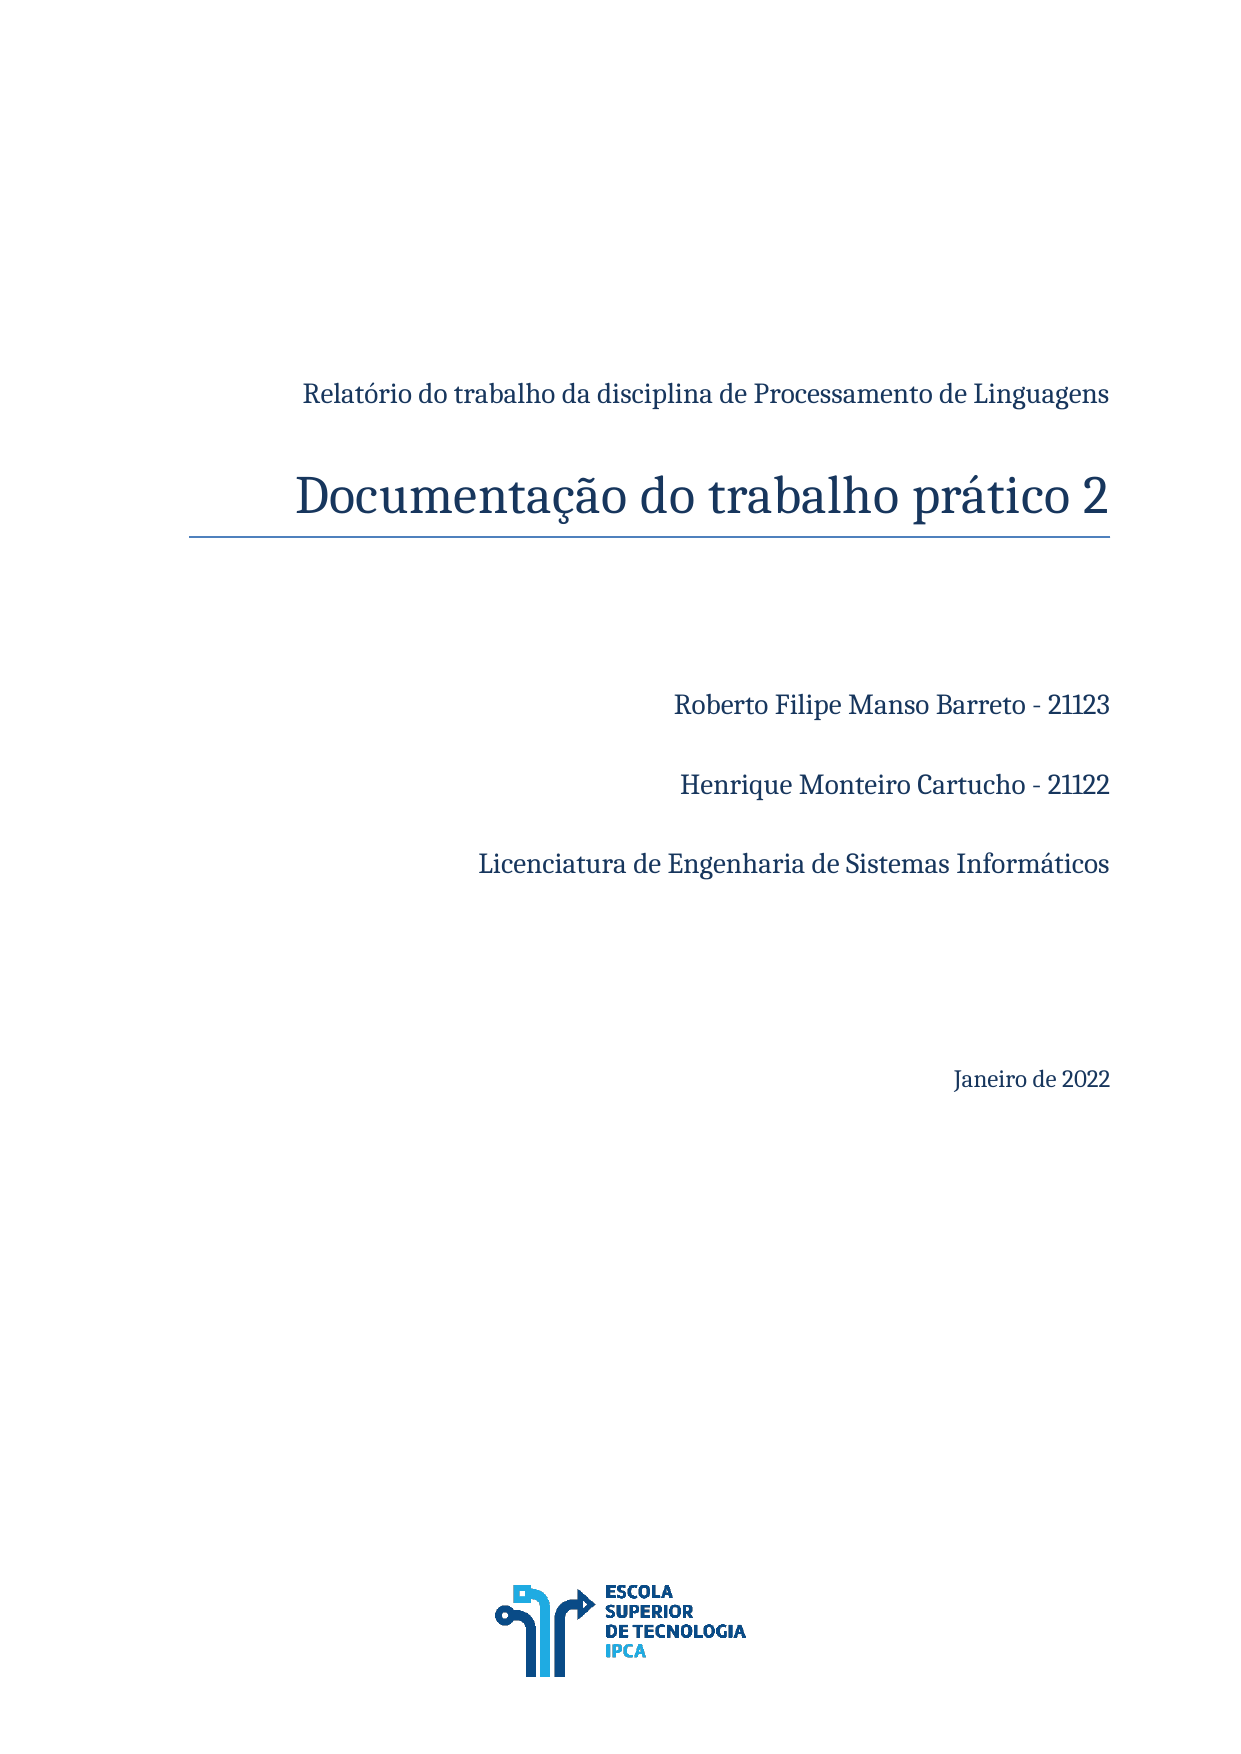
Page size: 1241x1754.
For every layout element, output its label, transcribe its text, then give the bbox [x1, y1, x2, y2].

text Licenciatura de Engenharia de Sistemas Informáticos [189, 847, 1110, 881]
text Relatório do trabalho da disciplina de Processamento de Linguagens [189, 377, 1110, 411]
picture [468, 1578, 772, 1685]
text Roberto Filipe Manso Barreto - 21123 [189, 688, 1110, 722]
text Henrique Monteiro Cartucho - 21122 [189, 768, 1110, 801]
text Janeiro de 2022 [189, 1065, 1110, 1094]
title Documentação do trabalho prático 2 [189, 465, 1110, 536]
